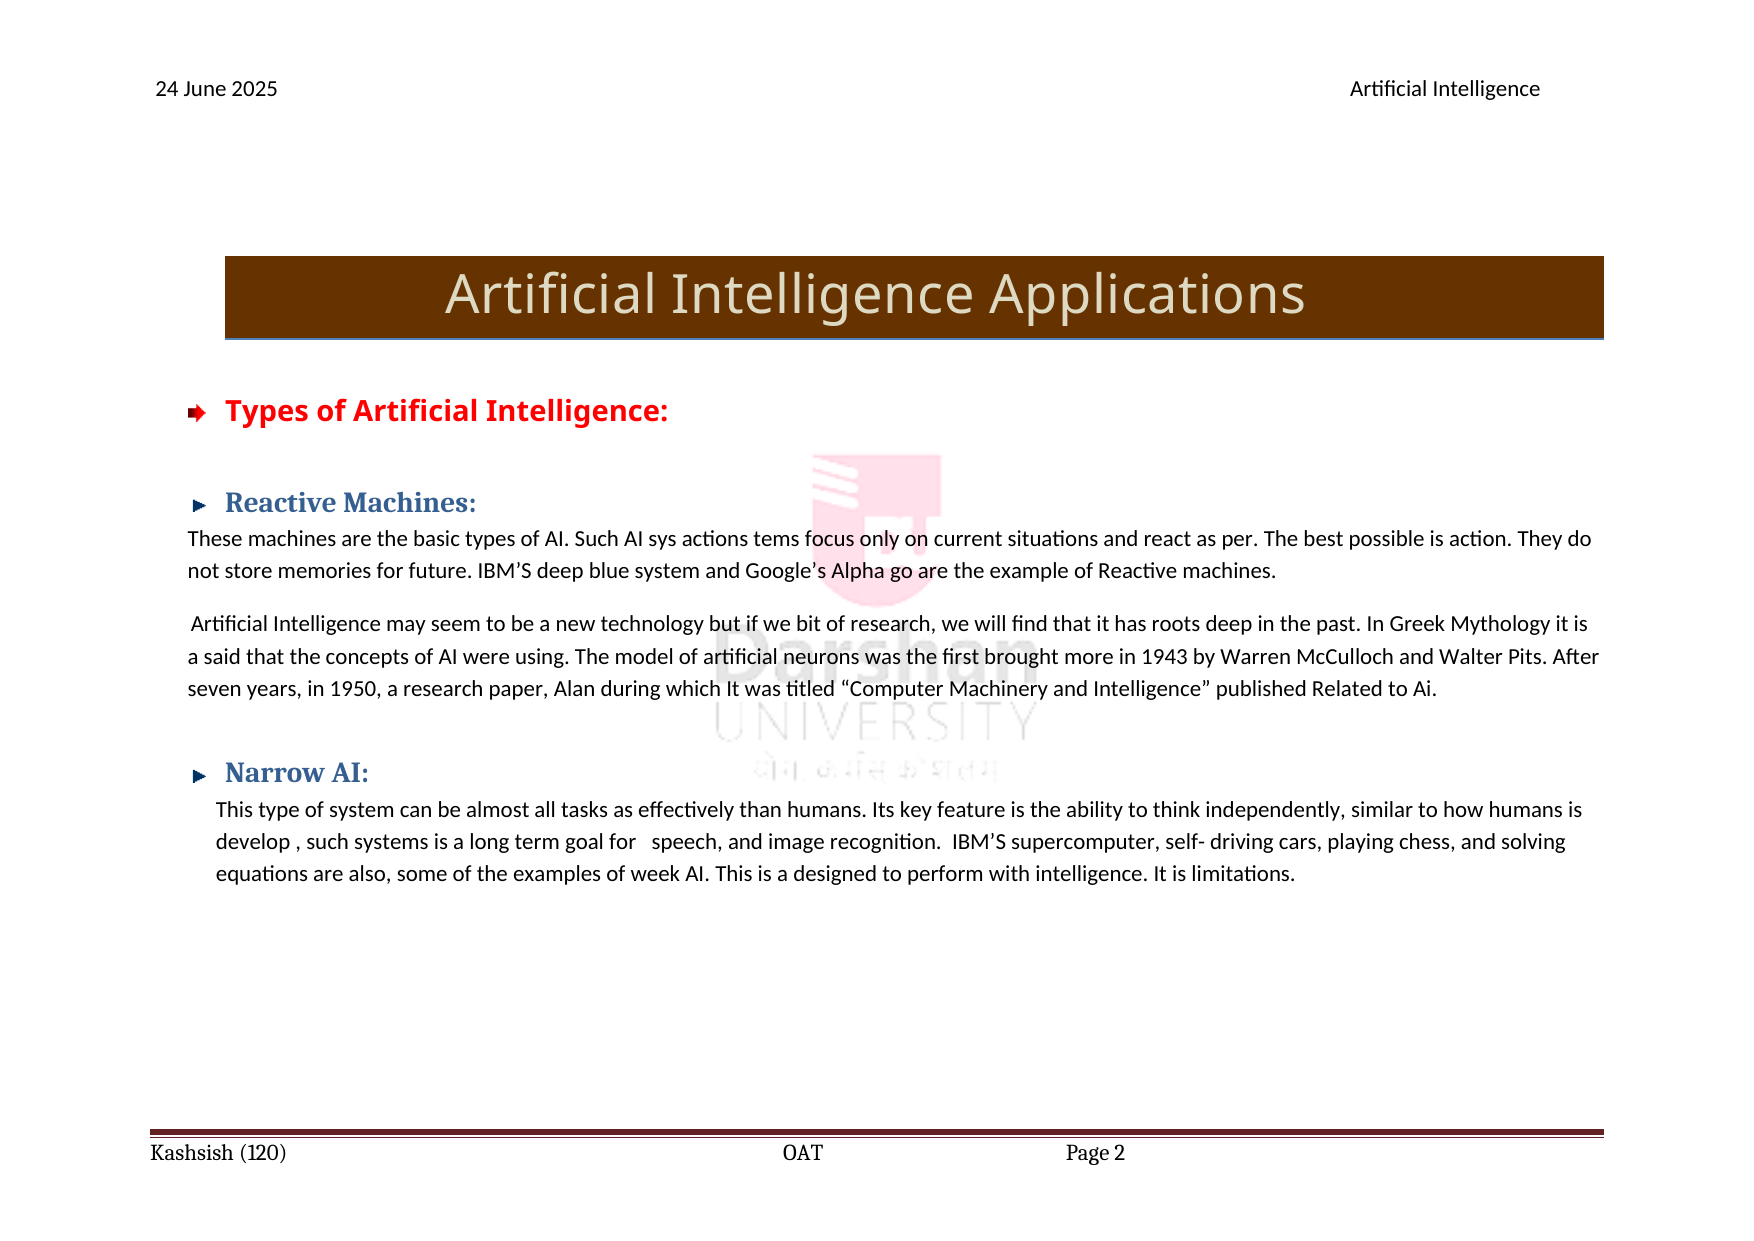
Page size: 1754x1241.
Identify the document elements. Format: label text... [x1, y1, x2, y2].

picture [188, 404, 206, 422]
subtitle Narrow AI: [187, 756, 1604, 790]
title Artificial Intelligence Applications [225, 256, 1604, 338]
text These machines are the basic types of AI. Such AI sys actions tems focus only on current situations and react as per. The best possible is action. They do not store memories for future. IBM’S deep blue system and Google’s Alpha go are the example of Reactive machines. [187, 524, 1604, 584]
picture [188, 765, 206, 783]
text This type of system can be almost all tasks as effectively than humans. Its key feature is the ability to think independently, similar to how humans is develop , such systems is a long term goal for speech, and image recognition. IBM’S supercomputer, self- driving cars, playing chess, and solving equations are also, some of the examples of week AI. This is a designed to perform with intelligence. It is limitations. [216, 795, 1604, 887]
text Artificial Intelligence may seem to be a new technology but if we bit of research, we will find that it has roots deep in the past. In Greek Mythology it is a said that the concepts of AI were using. The model of artificial neurons was the first brought more in 1943 by Warren McCulloch and Walter Pits. After seven years, in 1950, a research paper, Alan during which It was titled “Computer Machinery and Intelligence” published Related to Ai. [187, 609, 1604, 702]
picture [188, 495, 206, 512]
subtitle Reactive Machines: [187, 486, 1604, 519]
subtitle Types of Artificial Intelligence: [187, 390, 1604, 430]
